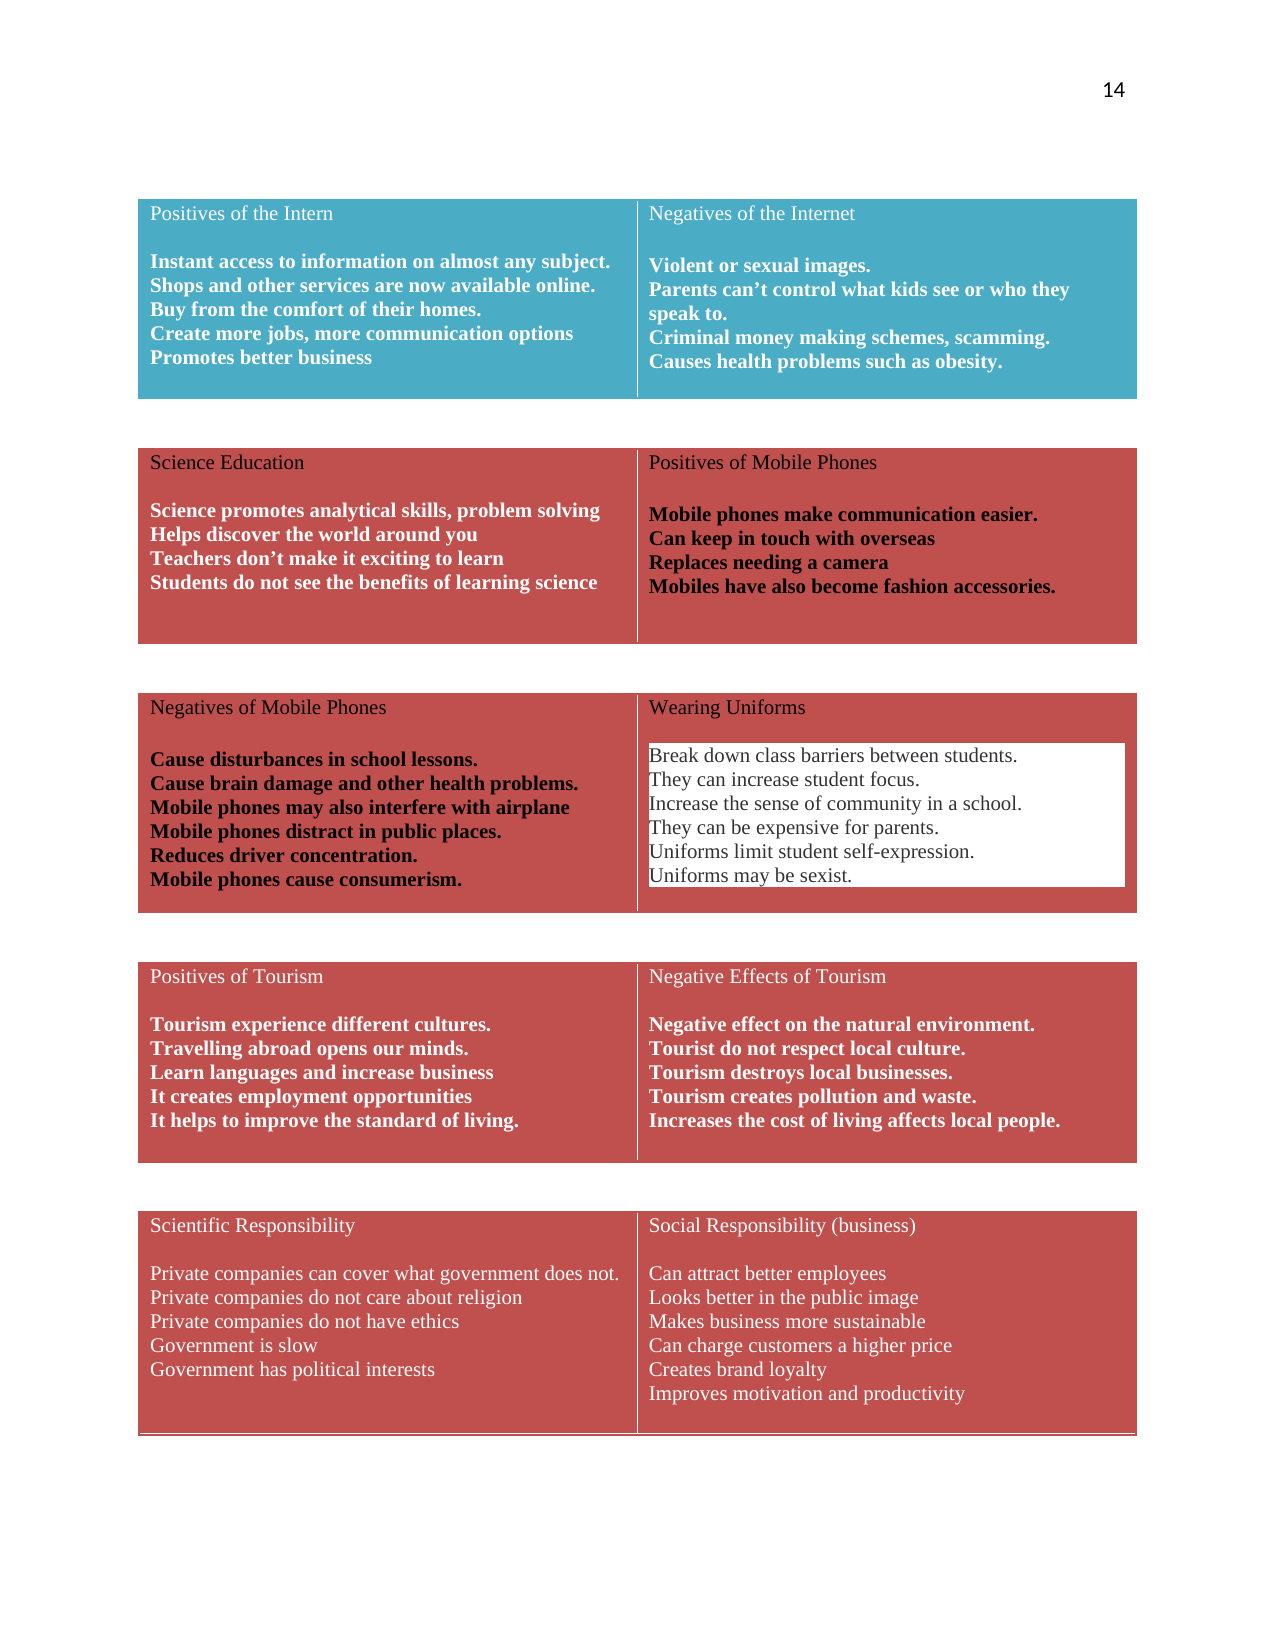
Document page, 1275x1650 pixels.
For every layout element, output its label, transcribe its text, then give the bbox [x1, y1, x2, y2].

table_header Wearing Uniforms Break down class barriers between students. They can increase student focus. Increase the sense of community in a school. They can be expensive for parents. Uniforms limit student self-expression. Uniforms may be sexist. [638, 695, 1135, 911]
table_header Science Education Science promotes analytical skills, problem solving Helps discover the world around you Teachers don’t make it exciting to learn Students do not see the benefits of learning science [140, 450, 637, 642]
table_header Negatives of the Internet Violent or sexual images. Parents can’t control what kids see or who they speak to. Criminal money making schemes, scamming. Causes health problems such as obesity. [638, 201, 1135, 397]
table_header Social Responsibility (business) Can attract better employees Looks better in the public image Makes business more sustainable Can charge customers a higher price Creates brand loyalty Improves motivation and productivity [638, 1213, 1135, 1433]
table_header Negative Effects of Tourism Negative effect on the natural environment. Tourist do not respect local culture. Tourism destroys local businesses. Tourism creates pollution and waste. Increases the cost of living affects local people. [638, 964, 1135, 1160]
table_header Negatives of Mobile Phones Cause disturbances in school lessons. Cause brain damage and other health problems. Mobile phones may also interfere with airplane Mobile phones distract in public places. Reduces driver concentration. Mobile phones cause consumerism. [140, 695, 637, 911]
table_header Positives of the Intern Instant access to information on almost any subject. Shops and other services are now available online. Buy from the comfort of their homes. Create more jobs, more communication options Promotes better business [140, 201, 637, 397]
table_header Scientific Responsibility Private companies can cover what government does not. Private companies do not care about religion Private companies do not have ethics Government is slow Government has political interests [140, 1213, 637, 1433]
table_header Positives of Mobile Phones Mobile phones make communication easier. Can keep in touch with overseas Replaces needing a camera Mobiles have also become fashion accessories. [638, 450, 1135, 642]
table_header Positives of Tourism Tourism experience different cultures. Travelling abroad opens our minds. Learn languages and increase business It creates employment opportunities It helps to improve the standard of living. [140, 964, 637, 1160]
